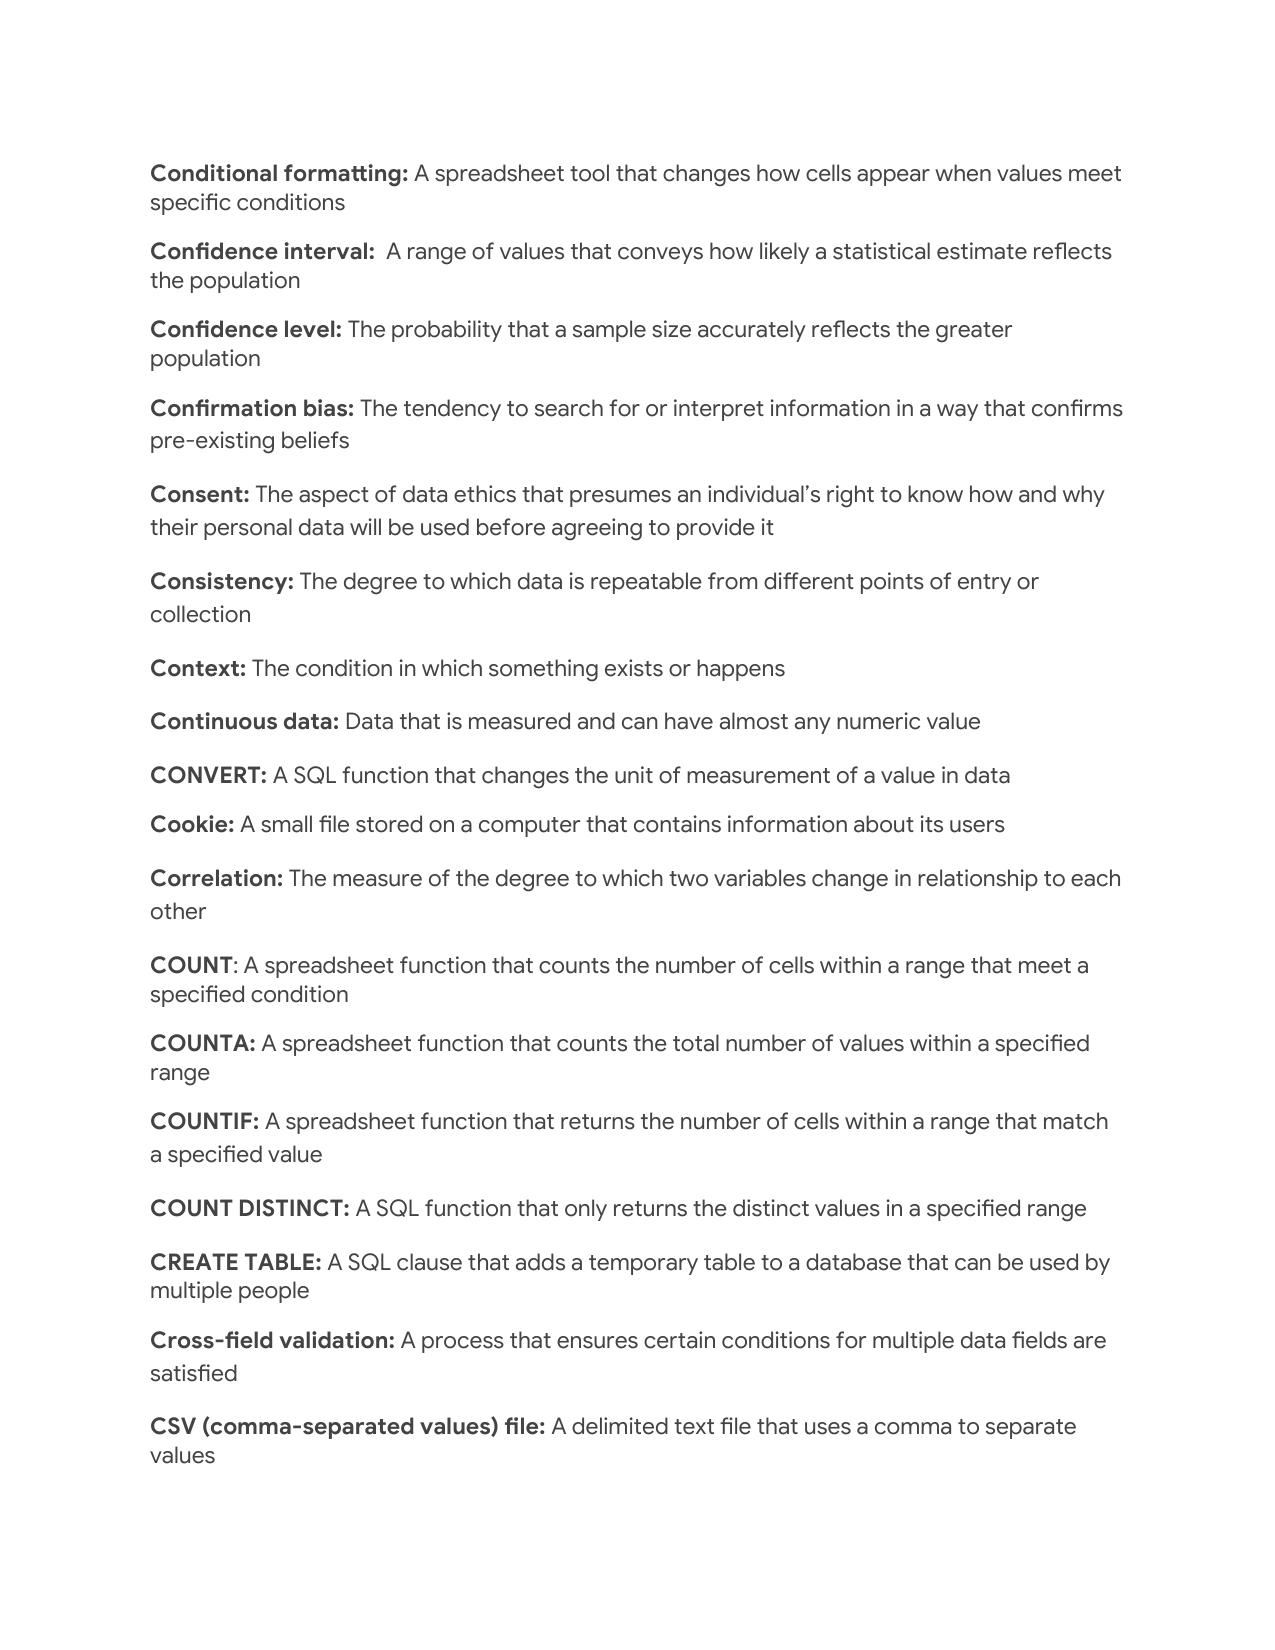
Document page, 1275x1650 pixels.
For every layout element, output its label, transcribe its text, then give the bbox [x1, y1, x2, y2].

text Cookie: A small file stored on a computer that contains information about its users [150, 811, 1125, 839]
text Confidence level: The probability that a sample size accurately reflects the greater population [150, 316, 1125, 373]
text Continuous data: Data that is measured and can have almost any numeric value [150, 708, 1125, 736]
text CONVERT: A SQL function that changes the unit of measurement of a value in data [150, 761, 1125, 790]
text Context: The condition in which something exists or happens [150, 654, 1125, 682]
text Consistency: The degree to which data is repeatable from different points of entry or collection [150, 567, 1125, 629]
text COUNTA: A spreadsheet function that counts the total number of values within a specified range [150, 1029, 1125, 1087]
text COUNT: A spreadsheet function that counts the number of cells within a range that meet a specified condition [150, 951, 1125, 1008]
text Confirmation bias: The tendency to search for or interpret information in a way that confirms pre-existing beliefs [150, 394, 1125, 455]
text Cross-field validation: A process that ensures certain conditions for multiple data fields are satisfied [150, 1326, 1125, 1388]
text Consent: The aspect of data ethics that presumes an individual’s right to know how and why their personal data will be used before agreeing to provide it [150, 481, 1125, 542]
text Confidence interval: A range of values that conveys how likely a statistical estimate reflects the population [150, 238, 1125, 295]
text Correlation: The measure of the degree to which two variables change in relationship to each other [150, 864, 1125, 926]
text COUNTIF: A spreadsheet function that returns the number of cells within a range that match a specified value [150, 1107, 1125, 1169]
text CSV (comma-separated values) file: A delimited text file that uses a comma to separate values [150, 1413, 1125, 1470]
text COUNT DISTINCT: A SQL function that only returns the distinct values in a specified range [150, 1194, 1125, 1223]
text Conditional formatting: A spreadsheet tool that changes how cells appear when values meet specific conditions [150, 159, 1125, 217]
text CREATE TABLE: A SQL clause that adds a temporary table to a database that can be used by multiple people [150, 1248, 1125, 1305]
